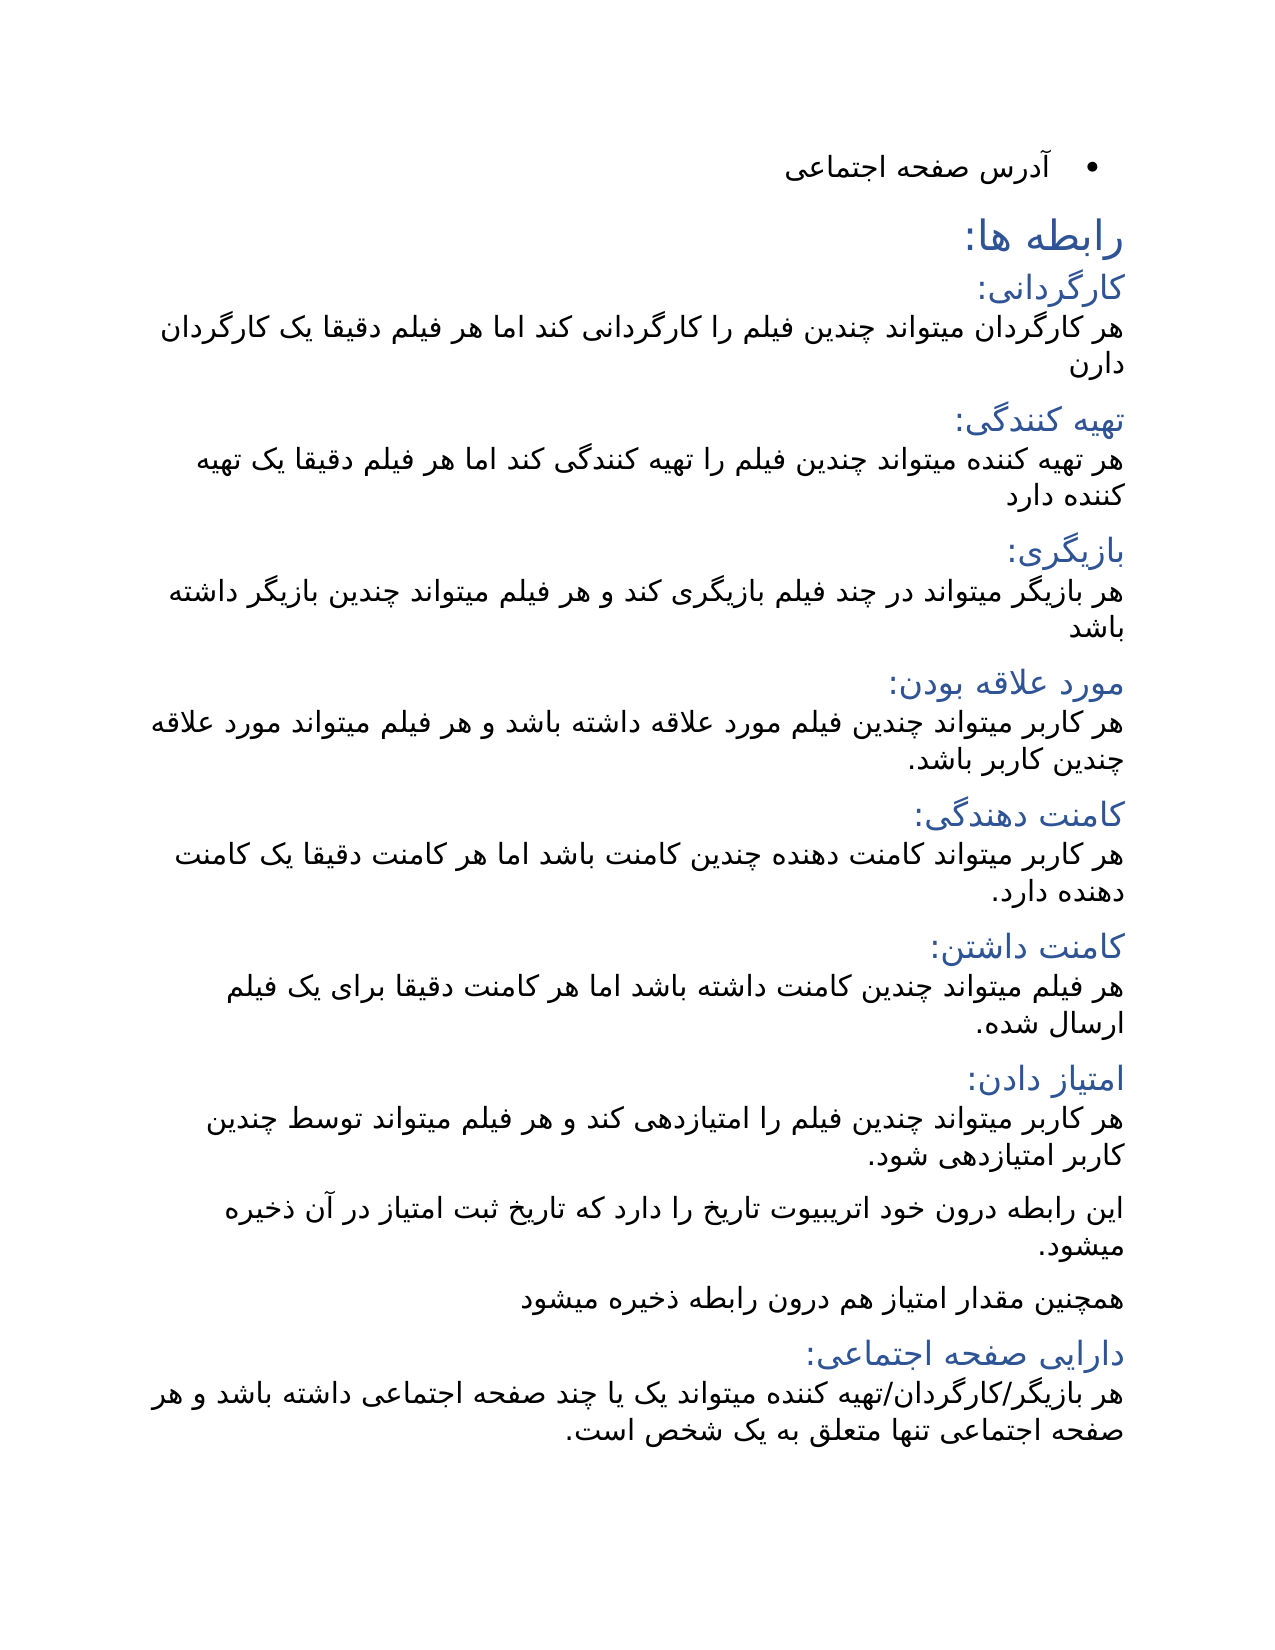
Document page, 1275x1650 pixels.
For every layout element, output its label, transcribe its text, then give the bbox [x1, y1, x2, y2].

text همچنین مقدار امتیاز هم درون رابطه ذخیره میشود [150, 1281, 1125, 1315]
text هر کاربر میتواند چندین فیلم را امتیازدهی کند و هر فیلم میتواند توسط چندین کاربر امتیازدهی شود. [150, 1101, 1125, 1172]
text هر فیلم میتواند چندین کامنت داشته باشد اما هر کامنت دقیقا برای یک فیلم ارسال شده. [150, 969, 1125, 1040]
text هر کاربر میتواند کامنت دهنده چندین کامنت باشد اما هر کامنت دقیقا یک کامنت دهنده دارد. [150, 838, 1125, 908]
subtitle رابطه ها: [150, 212, 1125, 260]
list آدرس صفحه اجتماعی [150, 150, 1087, 184]
text هر بازیگر/کارگردان/تهیه کننده میتواند یک یا چند صفحه اجتماعی داشته باشد و هر صفحه اجتماعی تنها متعلق به یک شخص است. [150, 1377, 1125, 1447]
subtitle امتیاز دادن: [150, 1059, 1125, 1098]
text این رابطه درون خود اتریبیوت تاریخ را دارد که تاریخ ثبت امتیاز در آن ذخیره میشود. [150, 1191, 1125, 1262]
subtitle دارایی صفحه اجتماعی: [150, 1335, 1125, 1373]
subtitle بازیگری: [150, 532, 1125, 571]
text هر کارگردان میتواند چندین فیلم را کارگردانی کند اما هر فیلم دقیقا یک کارگردان دارن [150, 310, 1125, 381]
subtitle مورد علاقه بودن: [150, 664, 1125, 703]
subtitle کامنت داشتن: [150, 928, 1125, 966]
text هر کاربر میتواند چندین فیلم مورد علاقه داشته باشد و هر فیلم میتواند مورد علاقه چندین کاربر باشد. [150, 706, 1125, 776]
subtitle تهیه کنندگی: [150, 400, 1125, 439]
text هر بازیگر میتواند در چند فیلم بازیگری کند و هر فیلم میتواند چندین بازیگر داشته باشد [150, 574, 1125, 644]
subtitle کارگردانی: [150, 268, 1125, 307]
text هر تهیه کننده میتواند چندین فیلم را تهیه کنندگی کند اما هر فیلم دقیقا یک تهیه کننده دارد [150, 442, 1125, 513]
subtitle کامنت دهندگی: [150, 796, 1125, 834]
